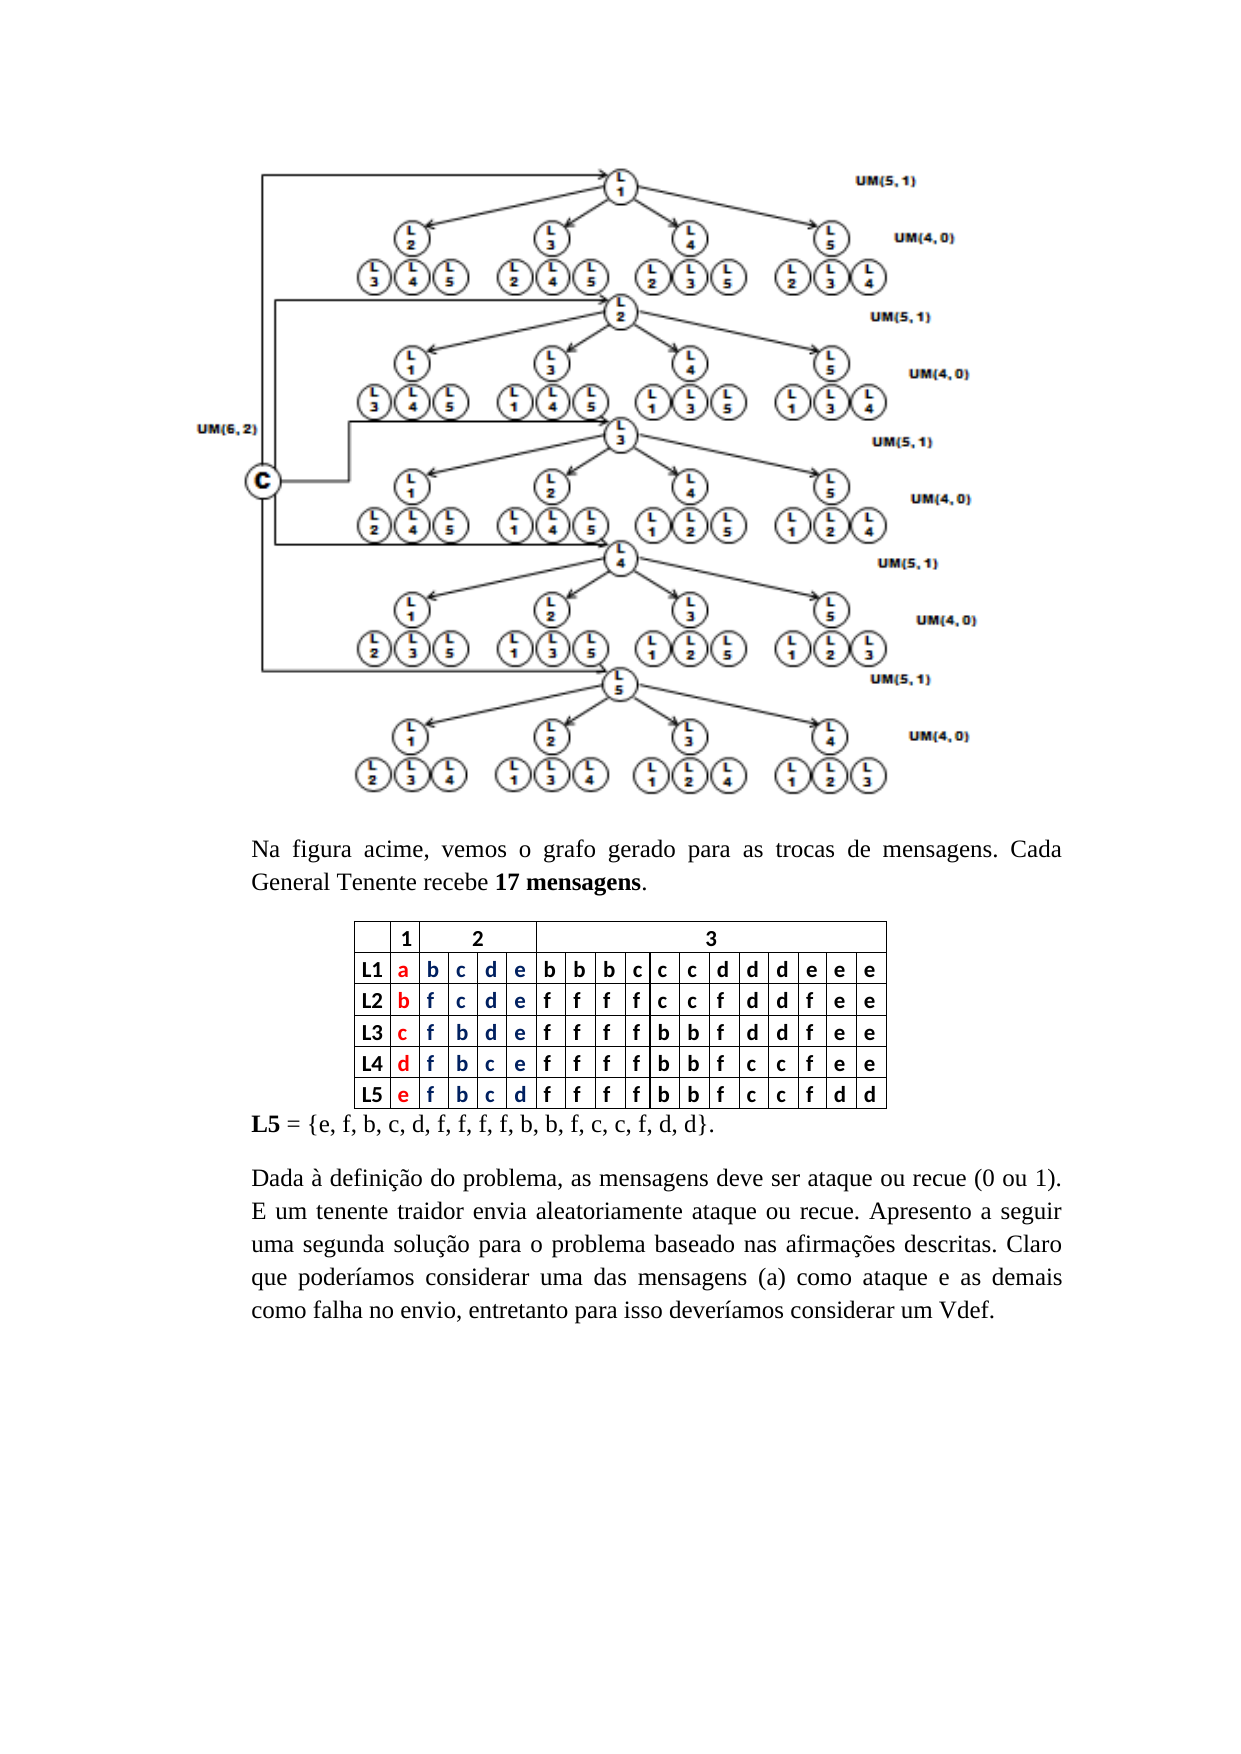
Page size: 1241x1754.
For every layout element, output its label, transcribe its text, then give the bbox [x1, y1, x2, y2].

table_cell b [680, 1016, 709, 1046]
table_cell c [680, 953, 709, 983]
table_cell b [680, 1078, 709, 1108]
table_cell d [857, 1078, 886, 1108]
picture [179, 147, 1062, 809]
text Dada à definição do problema, as mensagens deve ser ataque ou recue (0 ou 1). E um tenente traidor envia aleatoriamente ataque ou recue. Apresento a seguir uma segunda solução para o problema baseado nas afirmações descritas. Claro que poderíamos considerar uma das mensagens (a) como ataque e as demais como falha no envio, entretanto para isso deveríamos considerar um Vdef. [251, 1163, 1063, 1324]
table_cell L2 [355, 984, 390, 1014]
table_cell d [478, 953, 506, 983]
table_cell f [420, 1047, 448, 1077]
table_cell c [449, 953, 477, 983]
table_cell c [478, 1078, 506, 1108]
table_cell d [507, 1078, 536, 1108]
table_cell f [537, 1016, 565, 1046]
table_cell f [596, 1016, 625, 1046]
table_cell c [740, 1078, 768, 1108]
table_cell b [651, 1047, 679, 1077]
table_cell e [507, 1016, 536, 1046]
table_cell f [420, 1078, 448, 1108]
table_cell d [827, 1078, 856, 1108]
table_cell f [566, 1078, 595, 1108]
table_header [355, 922, 390, 952]
table_cell d [710, 953, 739, 983]
table_cell f [420, 984, 448, 1014]
table_header 2 [420, 922, 536, 952]
table_cell f [626, 1047, 649, 1077]
table_cell d [478, 1016, 506, 1046]
table_cell b [596, 953, 625, 983]
table_cell d [740, 984, 768, 1014]
table_cell c [680, 984, 709, 1014]
table_cell e [827, 984, 856, 1014]
table_cell b [651, 1078, 679, 1108]
table_cell b [537, 953, 565, 983]
table_cell b [680, 1047, 709, 1077]
table_cell d [769, 1016, 798, 1046]
table_cell b [449, 1016, 477, 1046]
table_cell f [537, 1078, 565, 1108]
table_cell f [799, 1016, 826, 1046]
table_cell e [827, 953, 856, 983]
table_cell f [420, 1016, 448, 1046]
table_cell L3 [355, 1016, 390, 1046]
table_cell e [857, 1016, 886, 1046]
table_cell e [507, 1047, 536, 1077]
table_cell f [566, 1047, 595, 1077]
table_cell f [626, 984, 649, 1014]
table_cell d [740, 953, 768, 983]
table_cell f [710, 1078, 739, 1108]
table_cell d [769, 953, 798, 983]
table_cell a [391, 953, 419, 983]
table_cell c [769, 1078, 798, 1108]
table_cell f [537, 1047, 565, 1077]
text L5 = {e, f, b, c, d, f, f, f, f, b, b, f, c, c, f, d, d}. [251, 1109, 1063, 1138]
table_cell c [449, 984, 477, 1014]
table_cell f [799, 984, 826, 1014]
table_cell f [710, 984, 739, 1014]
table_cell L5 [355, 1078, 390, 1108]
table_cell e [391, 1078, 419, 1108]
table_cell e [827, 1016, 856, 1046]
table_cell b [449, 1047, 477, 1077]
table_cell L1 [355, 953, 390, 983]
table_cell e [799, 953, 826, 983]
table_cell f [799, 1047, 826, 1077]
table_cell c [769, 1047, 798, 1077]
table_cell e [507, 984, 536, 1014]
table_cell c [740, 1047, 768, 1077]
text Na figura acime, vemos o grafo gerado para as trocas de mensagens. Cada General Tenente recebe 17 mensagens. [251, 834, 1063, 896]
table_cell c [391, 1016, 419, 1046]
table_cell e [857, 984, 886, 1014]
table_cell f [710, 1047, 739, 1077]
table_cell e [827, 1047, 856, 1077]
table_header 1 [391, 922, 419, 952]
table_cell e [857, 953, 886, 983]
table_cell f [626, 1078, 649, 1108]
table_cell b [651, 1016, 679, 1046]
table_cell b [420, 953, 448, 983]
table_cell c [626, 953, 649, 983]
table_header 3 [537, 922, 886, 952]
table_cell e [857, 1047, 886, 1077]
table_cell f [537, 984, 565, 1014]
table_cell f [799, 1078, 826, 1108]
table_cell f [596, 1078, 625, 1108]
table_cell f [566, 1016, 595, 1046]
table_cell d [391, 1047, 419, 1077]
table_cell d [769, 984, 798, 1014]
table_cell c [651, 984, 679, 1014]
table_cell c [478, 1047, 506, 1077]
table_cell b [566, 953, 595, 983]
table_cell e [507, 953, 536, 983]
table_cell f [566, 984, 595, 1014]
table_cell f [596, 1047, 625, 1077]
table_cell f [710, 1016, 739, 1046]
table_cell d [740, 1016, 768, 1046]
table_cell f [626, 1016, 649, 1046]
table_cell d [478, 984, 506, 1014]
table_cell f [596, 984, 625, 1014]
table_cell b [449, 1078, 477, 1108]
table_cell b [391, 984, 419, 1014]
table_cell c [651, 953, 679, 983]
table_cell L4 [355, 1047, 390, 1077]
